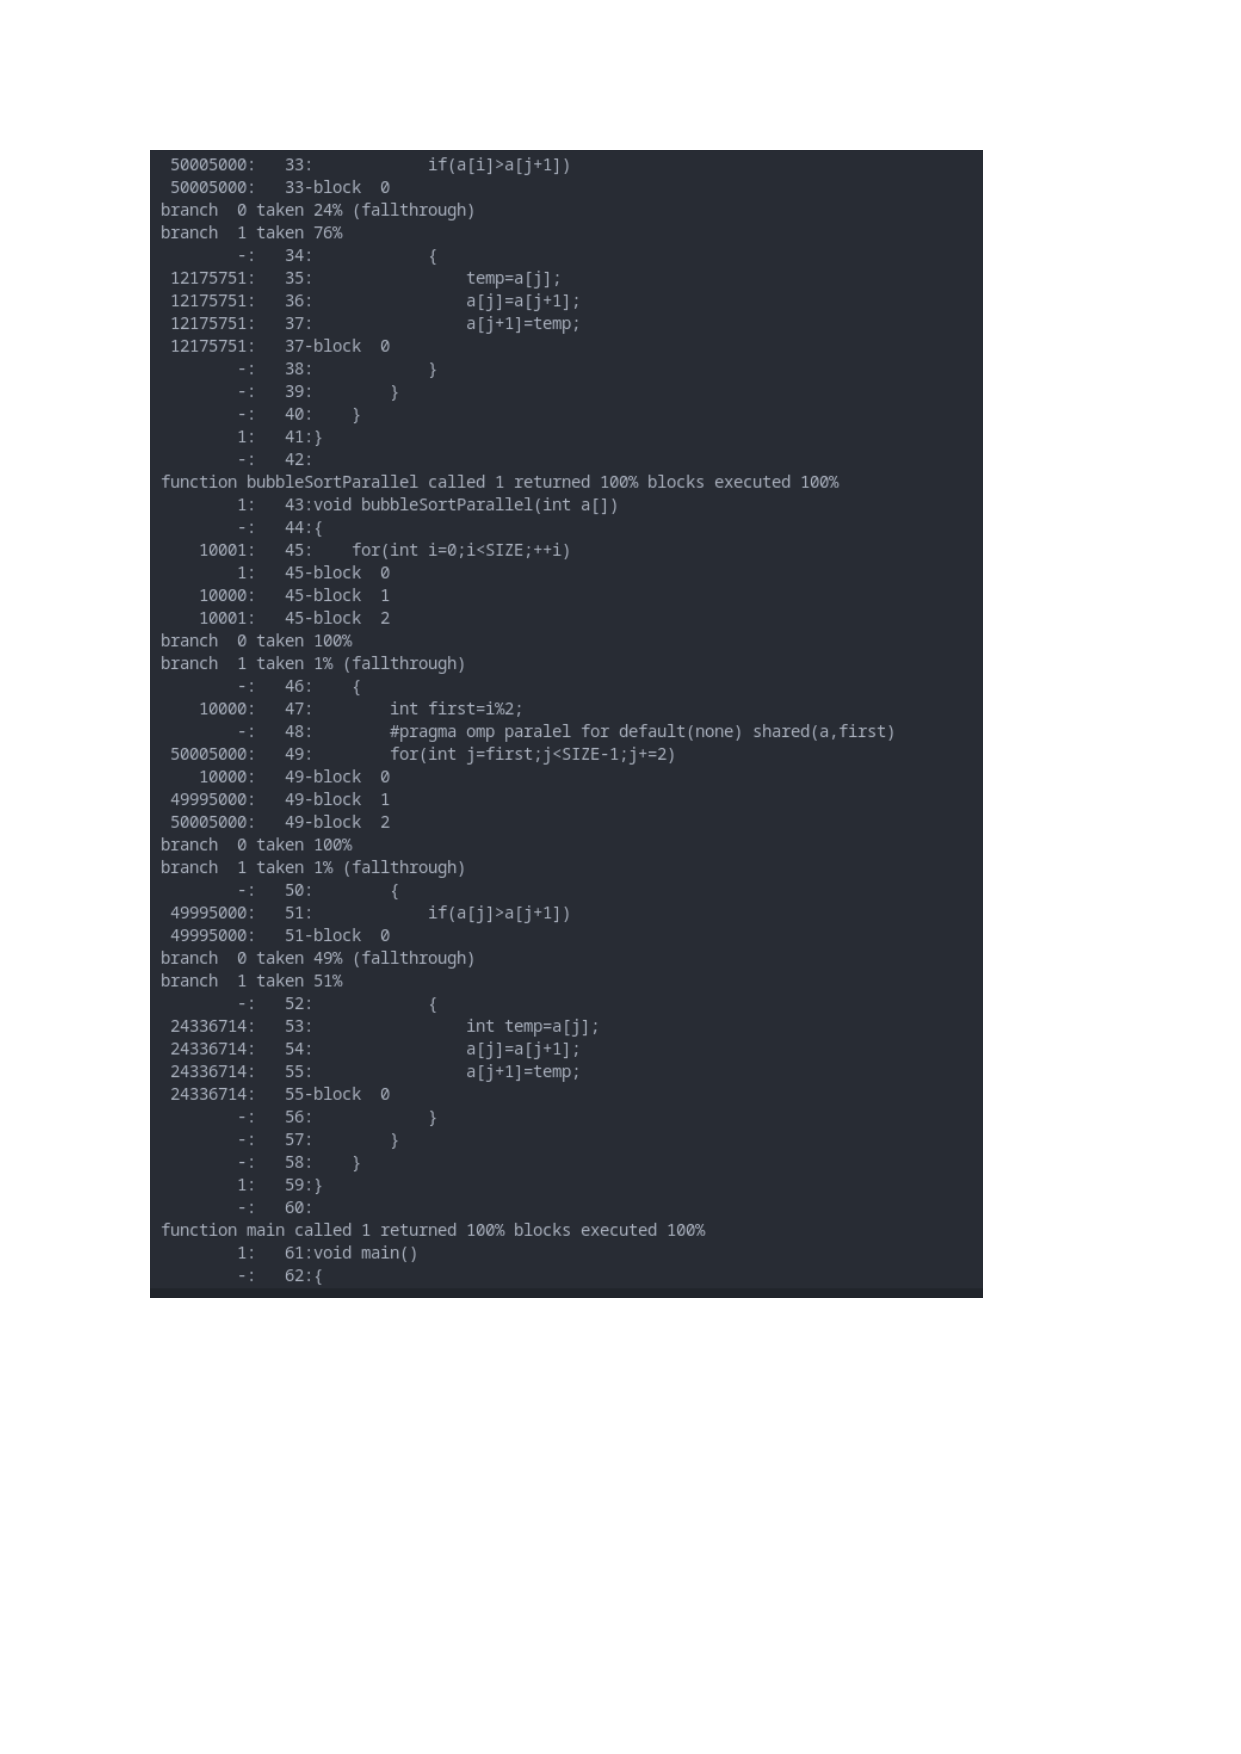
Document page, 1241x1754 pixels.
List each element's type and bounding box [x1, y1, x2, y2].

picture [150, 150, 983, 1298]
